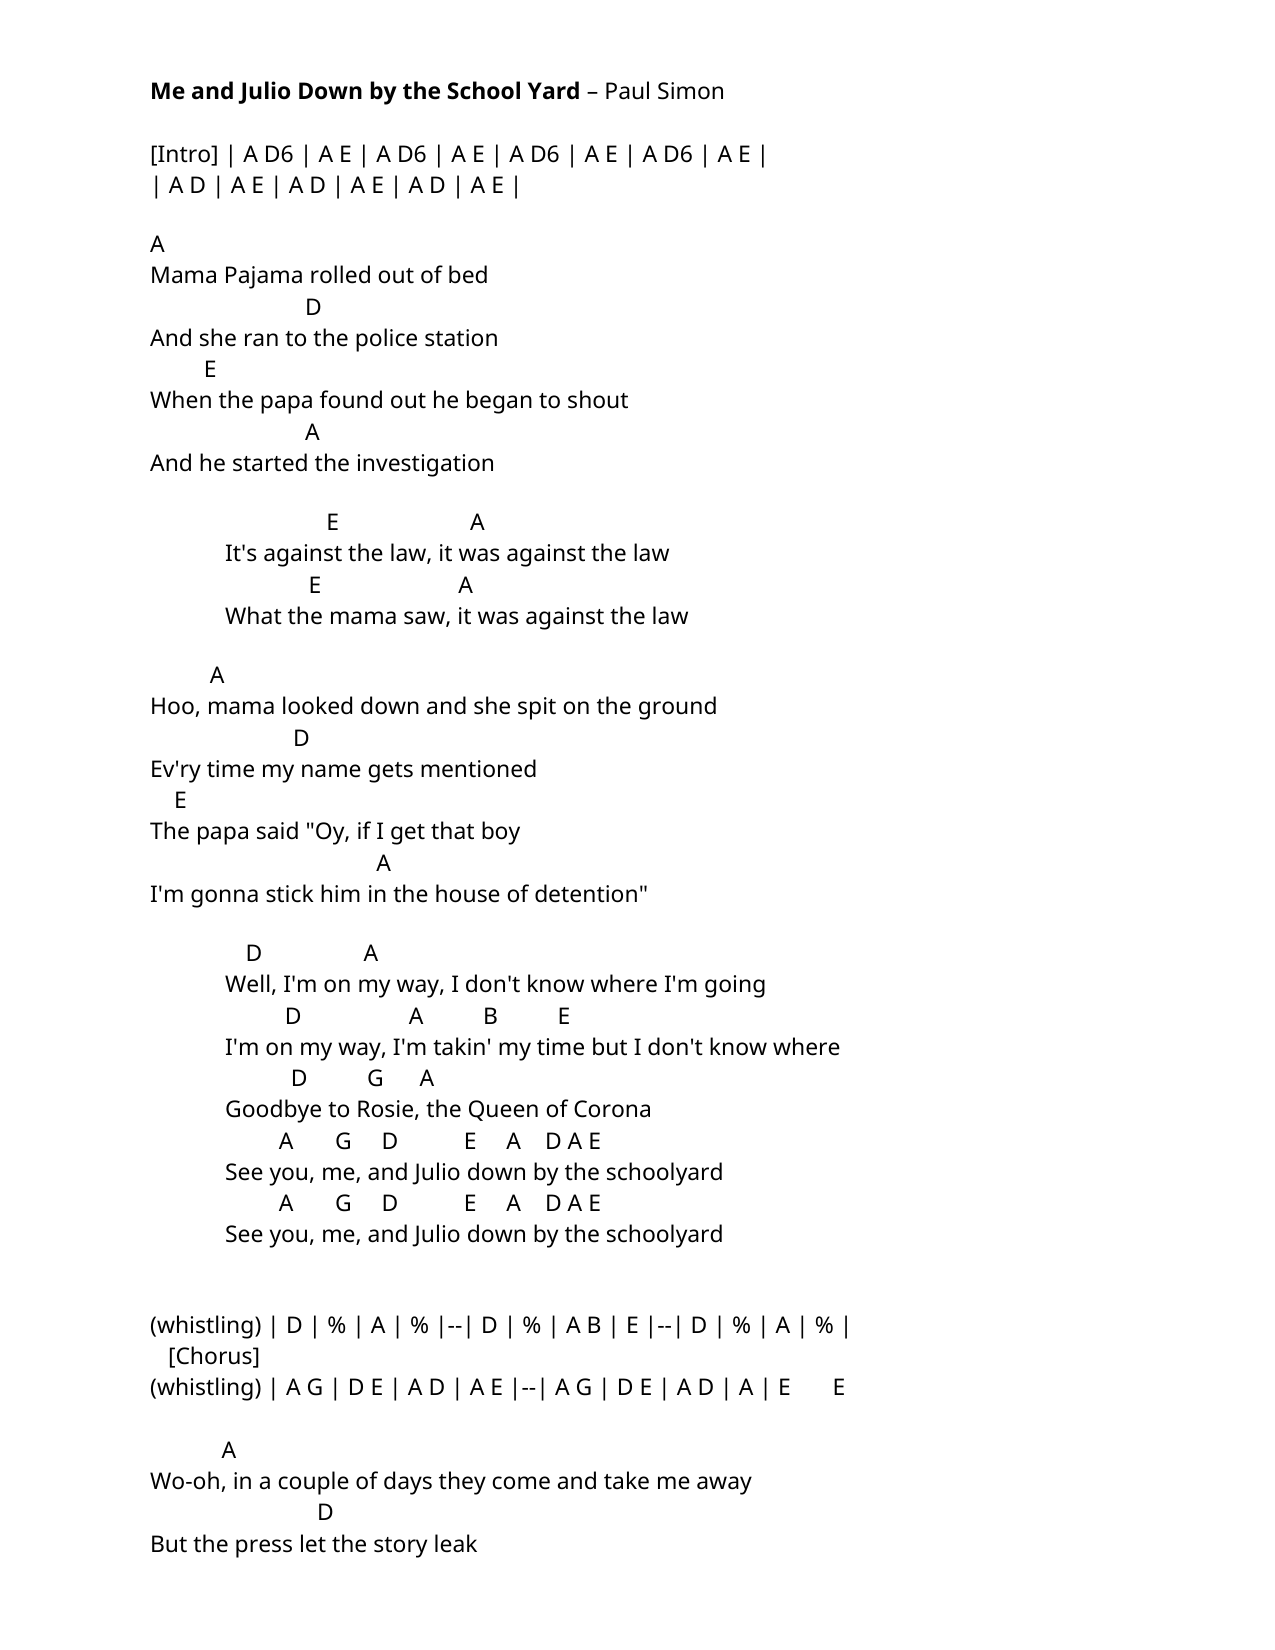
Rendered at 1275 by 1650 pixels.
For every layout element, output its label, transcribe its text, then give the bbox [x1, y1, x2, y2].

text E [150, 784, 1200, 815]
text Wo-oh, in a couple of days they come and take me away [150, 1465, 1200, 1496]
text See you, me, and Julio down by the schoolyard [225, 1218, 1200, 1249]
text E A [225, 568, 1200, 600]
text D A [150, 937, 1200, 968]
text Me and Julio Down by the School Yard – Paul Simon [150, 75, 1200, 106]
text Goodbye to Rosie, the Queen of Corona [225, 1093, 1200, 1124]
text A [150, 659, 1200, 690]
text D [150, 1496, 1200, 1528]
text D A B E [225, 999, 1200, 1031]
text And she ran to the police station [150, 322, 1200, 353]
text It's against the law, it was against the law [225, 537, 1200, 568]
text A [150, 416, 1200, 447]
text Ev'ry time my name gets mentioned [150, 753, 1200, 784]
text (whistling) | A G | D E | A D | A E |--| A G | D E | A D | A | E E [150, 1371, 1200, 1403]
text D G A [225, 1062, 1200, 1093]
text D [150, 291, 1200, 322]
text But the press let the story leak [150, 1528, 1200, 1559]
text What the mama saw, it was against the law [225, 600, 1200, 631]
text E A [225, 506, 1200, 537]
text [Intro] | A D6 | A E | A D6 | A E | A D6 | A E | A D6 | A E | [150, 137, 1200, 169]
text | A D | A E | A D | A E | A D | A E | [150, 169, 1200, 200]
text A G D E A D A E [225, 1187, 1200, 1218]
text I'm on my way, I'm takin' my time but I don't know where [225, 1031, 1200, 1062]
text A [150, 847, 1200, 878]
text When the papa found out he began to shout [150, 384, 1200, 416]
text E [150, 353, 1200, 384]
text A [150, 1434, 1200, 1465]
text [Chorus] [150, 1340, 1200, 1371]
text The papa said "Oy, if I get that boy [150, 815, 1200, 847]
text See you, me, and Julio down by the schoolyard [225, 1156, 1200, 1187]
text And he started the investigation [150, 447, 1200, 478]
text I'm gonna stick him in the house of detention" [150, 878, 1200, 909]
text A [150, 228, 1200, 259]
text Hoo, mama looked down and she spit on the ground [150, 690, 1200, 722]
text D [150, 722, 1200, 753]
text A G D E A D A E [225, 1124, 1200, 1156]
text Mama Pajama rolled out of bed [150, 259, 1200, 291]
text Well, I'm on my way, I don't know where I'm going [225, 968, 1200, 999]
text (whistling) | D | % | A | % |--| D | % | A B | E |--| D | % | A | % | [150, 1309, 1200, 1340]
